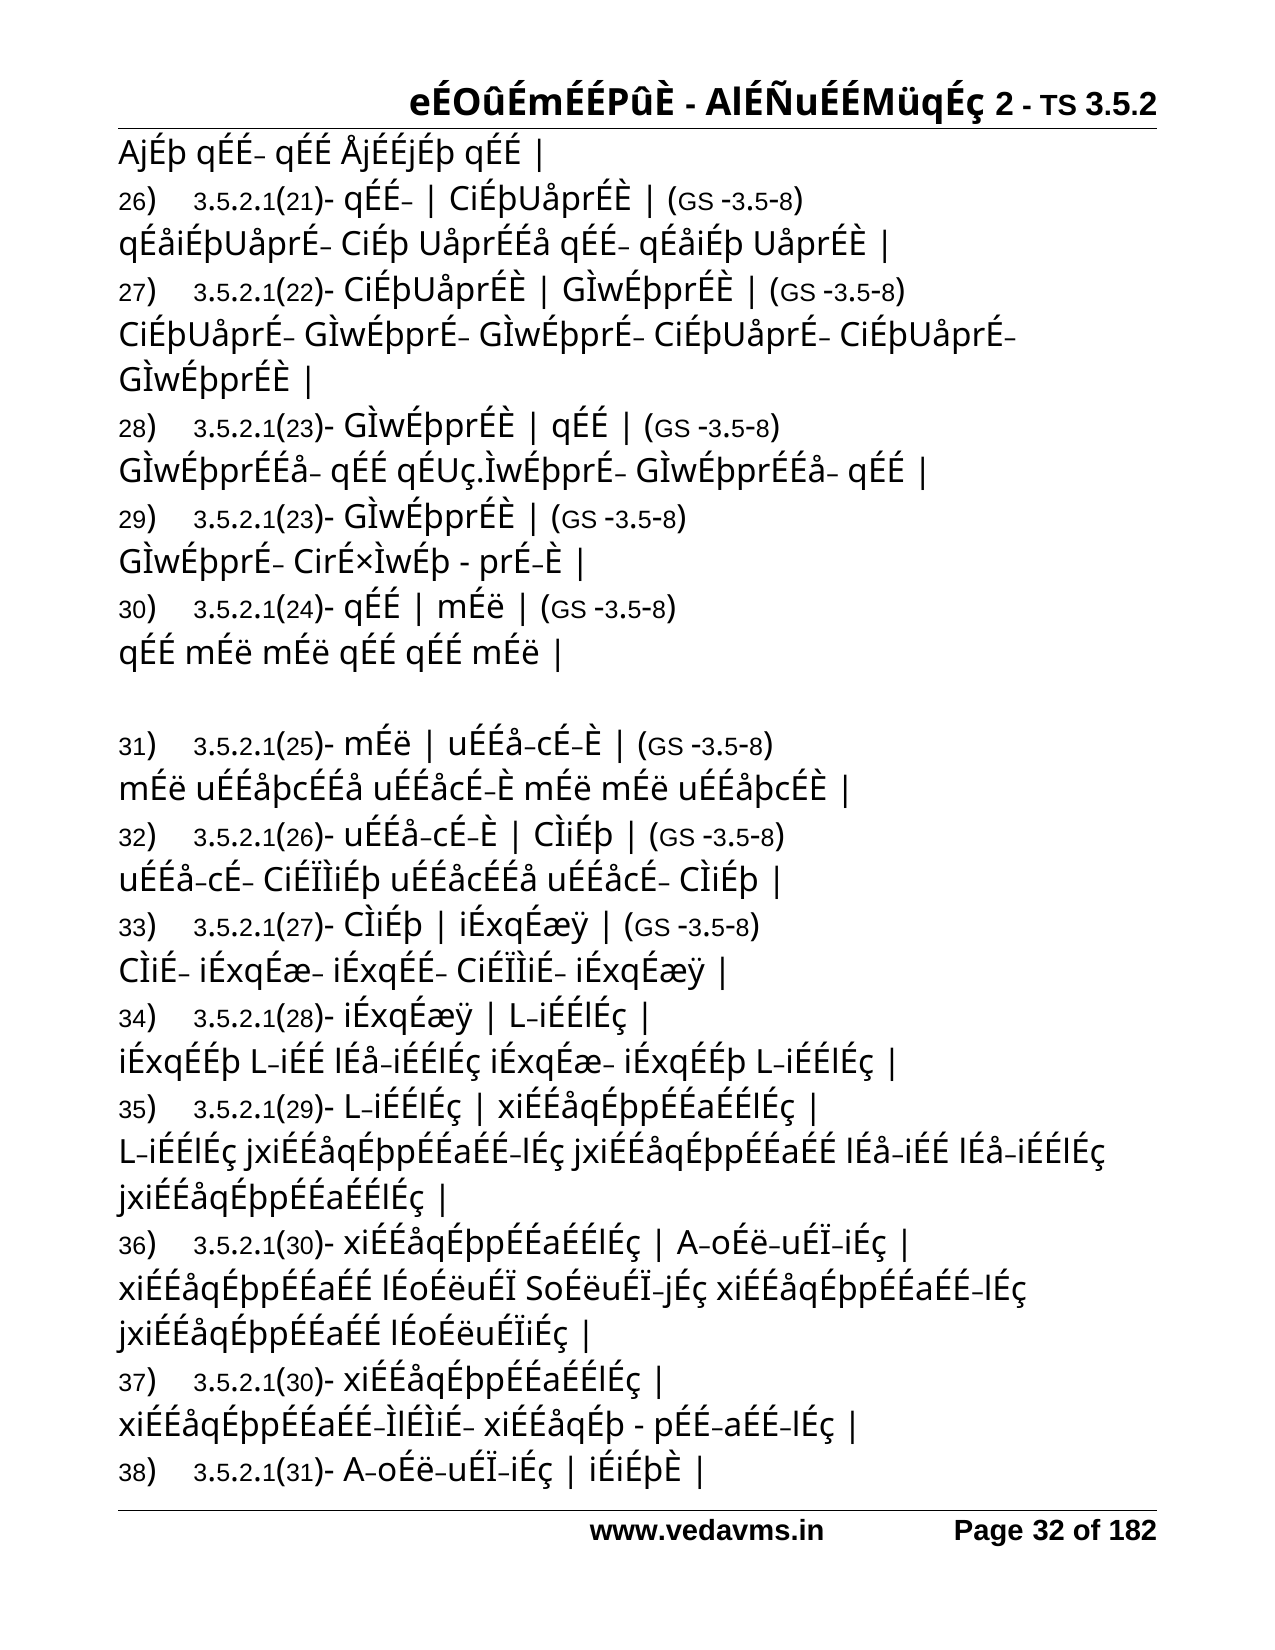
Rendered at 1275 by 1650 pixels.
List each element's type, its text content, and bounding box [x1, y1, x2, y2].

text 28) 3.5.2.1(23)- GÌwÉþprÉÈ | qÉÉ | (GS -3.5-8) [118, 402, 1157, 447]
text xiÉÉåqÉþpÉÉaÉÉ lÉoÉëuÉÏ SoÉëuÉÏ–jÉç xiÉÉåqÉþpÉÉaÉÉ–lÉç jxiÉÉåqÉþpÉÉaÉÉ lÉoÉëuÉÏiÉç | [118, 1264, 1157, 1355]
text 38) 3.5.2.1(31)- A–oÉë–uÉÏ–iÉç | iÉiÉþÈ | [118, 1446, 1157, 1492]
text 36) 3.5.2.1(30)- xiÉÉåqÉþpÉÉaÉÉlÉç | A–oÉë–uÉÏ–iÉç | [118, 1219, 1157, 1264]
text qÉåiÉþUåprÉ– CiÉþ UåprÉÉå qÉÉ– qÉåiÉþ UåprÉÈ | [118, 220, 1157, 265]
text GÌwÉþprÉÉå– qÉÉ qÉUç.ÌwÉþprÉ– GÌwÉþprÉÉå– qÉÉ | [118, 447, 1157, 492]
text 35) 3.5.2.1(29)- L–iÉÉlÉç | xiÉÉåqÉþpÉÉaÉÉlÉç | [118, 1083, 1157, 1128]
text iÉxqÉÉþ L–iÉÉ lÉå–iÉÉlÉç iÉxqÉæ– iÉxqÉÉþ L–iÉÉlÉç | [118, 1037, 1157, 1083]
text AjÉþ qÉÉ– qÉÉ ÅjÉÉjÉþ qÉÉ | [118, 129, 1157, 174]
text mÉë uÉÉåþcÉÉå uÉÉåcÉ–È mÉë mÉë uÉÉåþcÉÈ | [118, 765, 1157, 810]
text 34) 3.5.2.1(28)- iÉxqÉæÿ | L–iÉÉlÉç | [118, 992, 1157, 1037]
text 30) 3.5.2.1(24)- qÉÉ | mÉë | (GS -3.5-8) [118, 583, 1157, 629]
text xiÉÉåqÉþpÉÉaÉÉ–ÌlÉÌiÉ– xiÉÉåqÉþ - pÉÉ–aÉÉ–lÉç | [118, 1401, 1157, 1446]
text CÌiÉ– iÉxqÉæ– iÉxqÉÉ– CiÉÏÌiÉ– iÉxqÉæÿ | [118, 947, 1157, 992]
text GÌwÉþprÉ– CirÉ×ÌwÉþ - prÉ–È | [118, 538, 1157, 583]
text 27) 3.5.2.1(22)- CiÉþUåprÉÈ | GÌwÉþprÉÈ | (GS -3.5-8) [118, 265, 1157, 311]
text uÉÉå–cÉ– CiÉÏÌiÉþ uÉÉåcÉÉå uÉÉåcÉ– CÌiÉþ | [118, 856, 1157, 901]
text 33) 3.5.2.1(27)- CÌiÉþ | iÉxqÉæÿ | (GS -3.5-8) [118, 901, 1157, 947]
text 32) 3.5.2.1(26)- uÉÉå–cÉ–È | CÌiÉþ | (GS -3.5-8) [118, 810, 1157, 856]
text L–iÉÉlÉç jxiÉÉåqÉþpÉÉaÉÉ–lÉç jxiÉÉåqÉþpÉÉaÉÉ lÉå–iÉÉ lÉå–iÉÉlÉç jxiÉÉåqÉþpÉÉaÉÉlÉç | [118, 1128, 1157, 1219]
text 37) 3.5.2.1(30)- xiÉÉåqÉþpÉÉaÉÉlÉç | [118, 1355, 1157, 1401]
text 31) 3.5.2.1(25)- mÉë | uÉÉå–cÉ–È | (GS -3.5-8) [118, 719, 1157, 765]
text CiÉþUåprÉ– GÌwÉþprÉ– GÌwÉþprÉ– CiÉþUåprÉ– CiÉþUåprÉ– GÌwÉþprÉÈ | [118, 311, 1157, 402]
text qÉÉ mÉë mÉë qÉÉ qÉÉ mÉë | [118, 629, 1157, 674]
text 29) 3.5.2.1(23)- GÌwÉþprÉÈ | (GS -3.5-8) [118, 492, 1157, 538]
text 26) 3.5.2.1(21)- qÉÉ– | CiÉþUåprÉÈ | (GS -3.5-8) [118, 174, 1157, 220]
